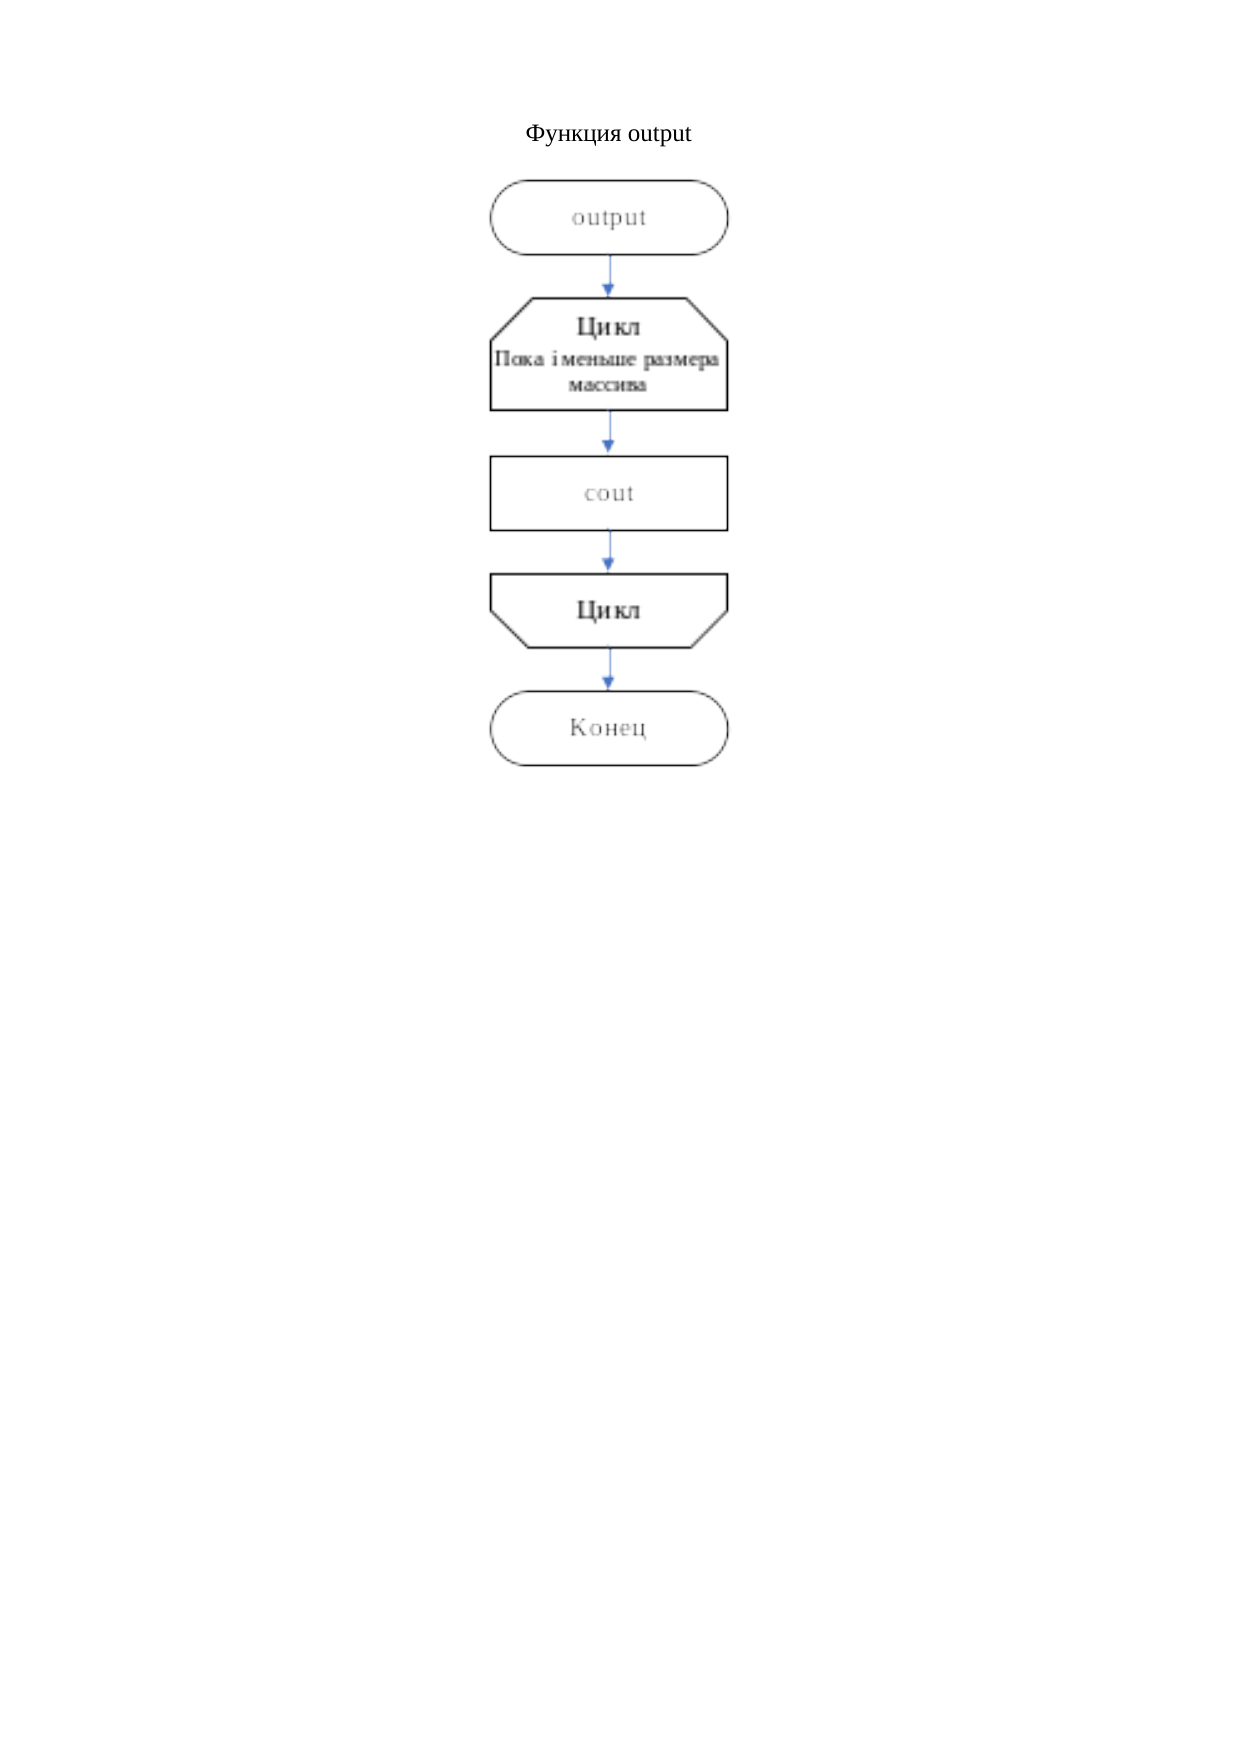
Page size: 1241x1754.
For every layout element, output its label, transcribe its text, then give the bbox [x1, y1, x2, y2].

text Функция output [106, 118, 1110, 147]
